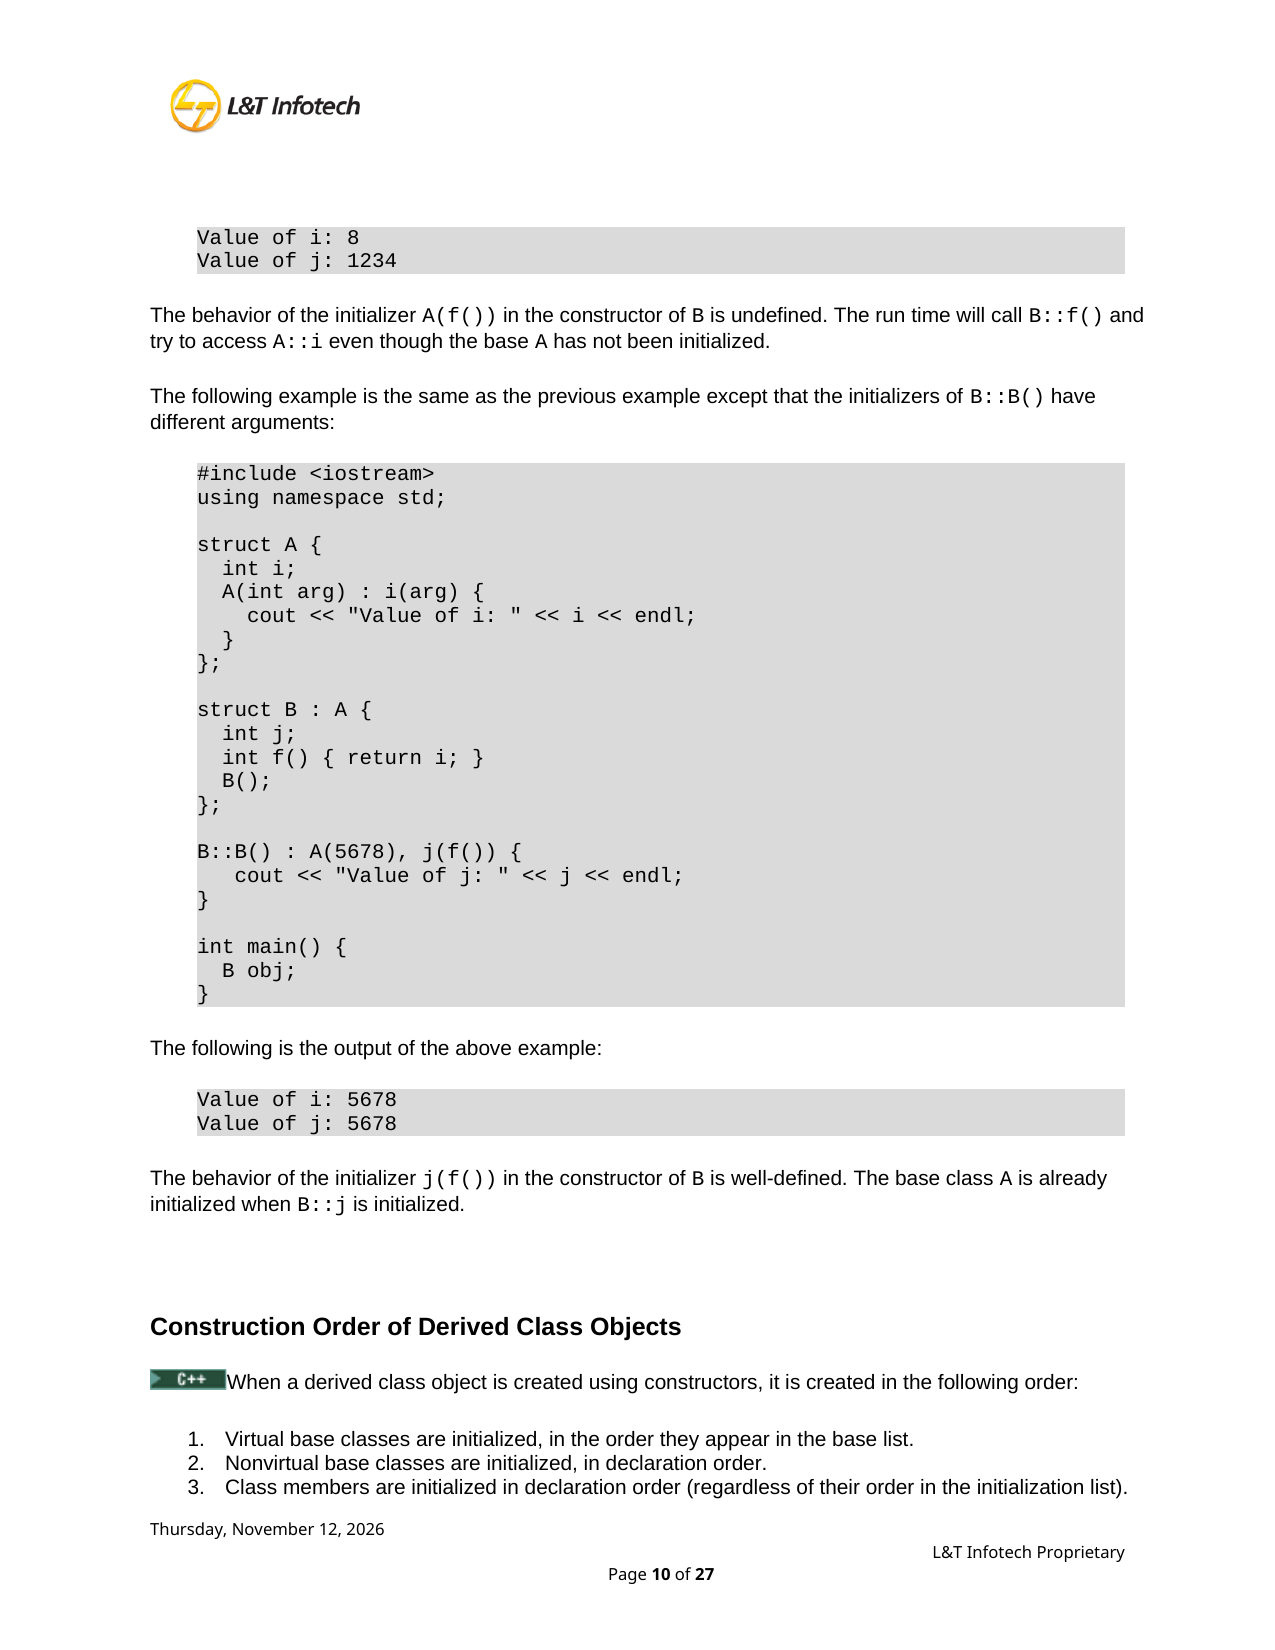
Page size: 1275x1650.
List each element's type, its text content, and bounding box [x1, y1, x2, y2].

text }; [197, 652, 1125, 676]
text int f() { return i; } [197, 747, 1125, 770]
list Virtual base classes are initialized, in the order they appear in the base list. [187, 1427, 1172, 1451]
text } [197, 628, 1125, 652]
text int main() { [197, 936, 1125, 959]
list Class members are initialized in declaration order (regardless of their order in the initialization list). [187, 1474, 1172, 1498]
text Value of i: 8 [197, 227, 1125, 250]
text The behavior of the initializer A(f()) in the constructor of B is undefined. The run time will call B::f() and try to access A::i even though the base A has not been initialized. [150, 303, 1172, 355]
text B obj; [197, 959, 1125, 983]
list Nonvirtual base classes are initialized, in declaration order. [187, 1451, 1172, 1474]
text int i; [197, 558, 1125, 581]
text Value of j: 5678 [197, 1113, 1125, 1136]
text }; [197, 794, 1125, 818]
picture [165, 75, 366, 137]
picture [150, 1369, 227, 1390]
text B(); [197, 770, 1125, 794]
text A(int arg) : i(arg) { [197, 581, 1125, 605]
text Value of i: 5678 [197, 1089, 1125, 1113]
text The following is the output of the above example: [150, 1036, 1172, 1060]
text } [197, 983, 1125, 1007]
text B::B() : A(5678), j(f()) { [197, 841, 1125, 865]
text using namespace std; [197, 487, 1125, 510]
text struct B : A { [197, 699, 1125, 723]
text int j; [197, 723, 1125, 747]
text Value of j: 1234 [197, 250, 1125, 274]
text } [197, 889, 1125, 912]
text cout << "Value of j: " << j << endl; [197, 865, 1125, 889]
text The behavior of the initializer j(f()) in the constructor of B is well-defined. The base class A is already initialized when B::j is initialized. [150, 1166, 1172, 1217]
text The following example is the same as the previous example except that the initializers of B::B() have different arguments: [150, 384, 1172, 434]
text struct A { [197, 534, 1125, 558]
text Construction Order of Derived Class Objects [150, 1312, 1172, 1340]
text When a derived class object is created using constructors, it is created in the following order: [150, 1369, 1172, 1397]
text #include <iostream> [197, 463, 1125, 487]
text cout << "Value of i: " << i << endl; [197, 605, 1125, 628]
